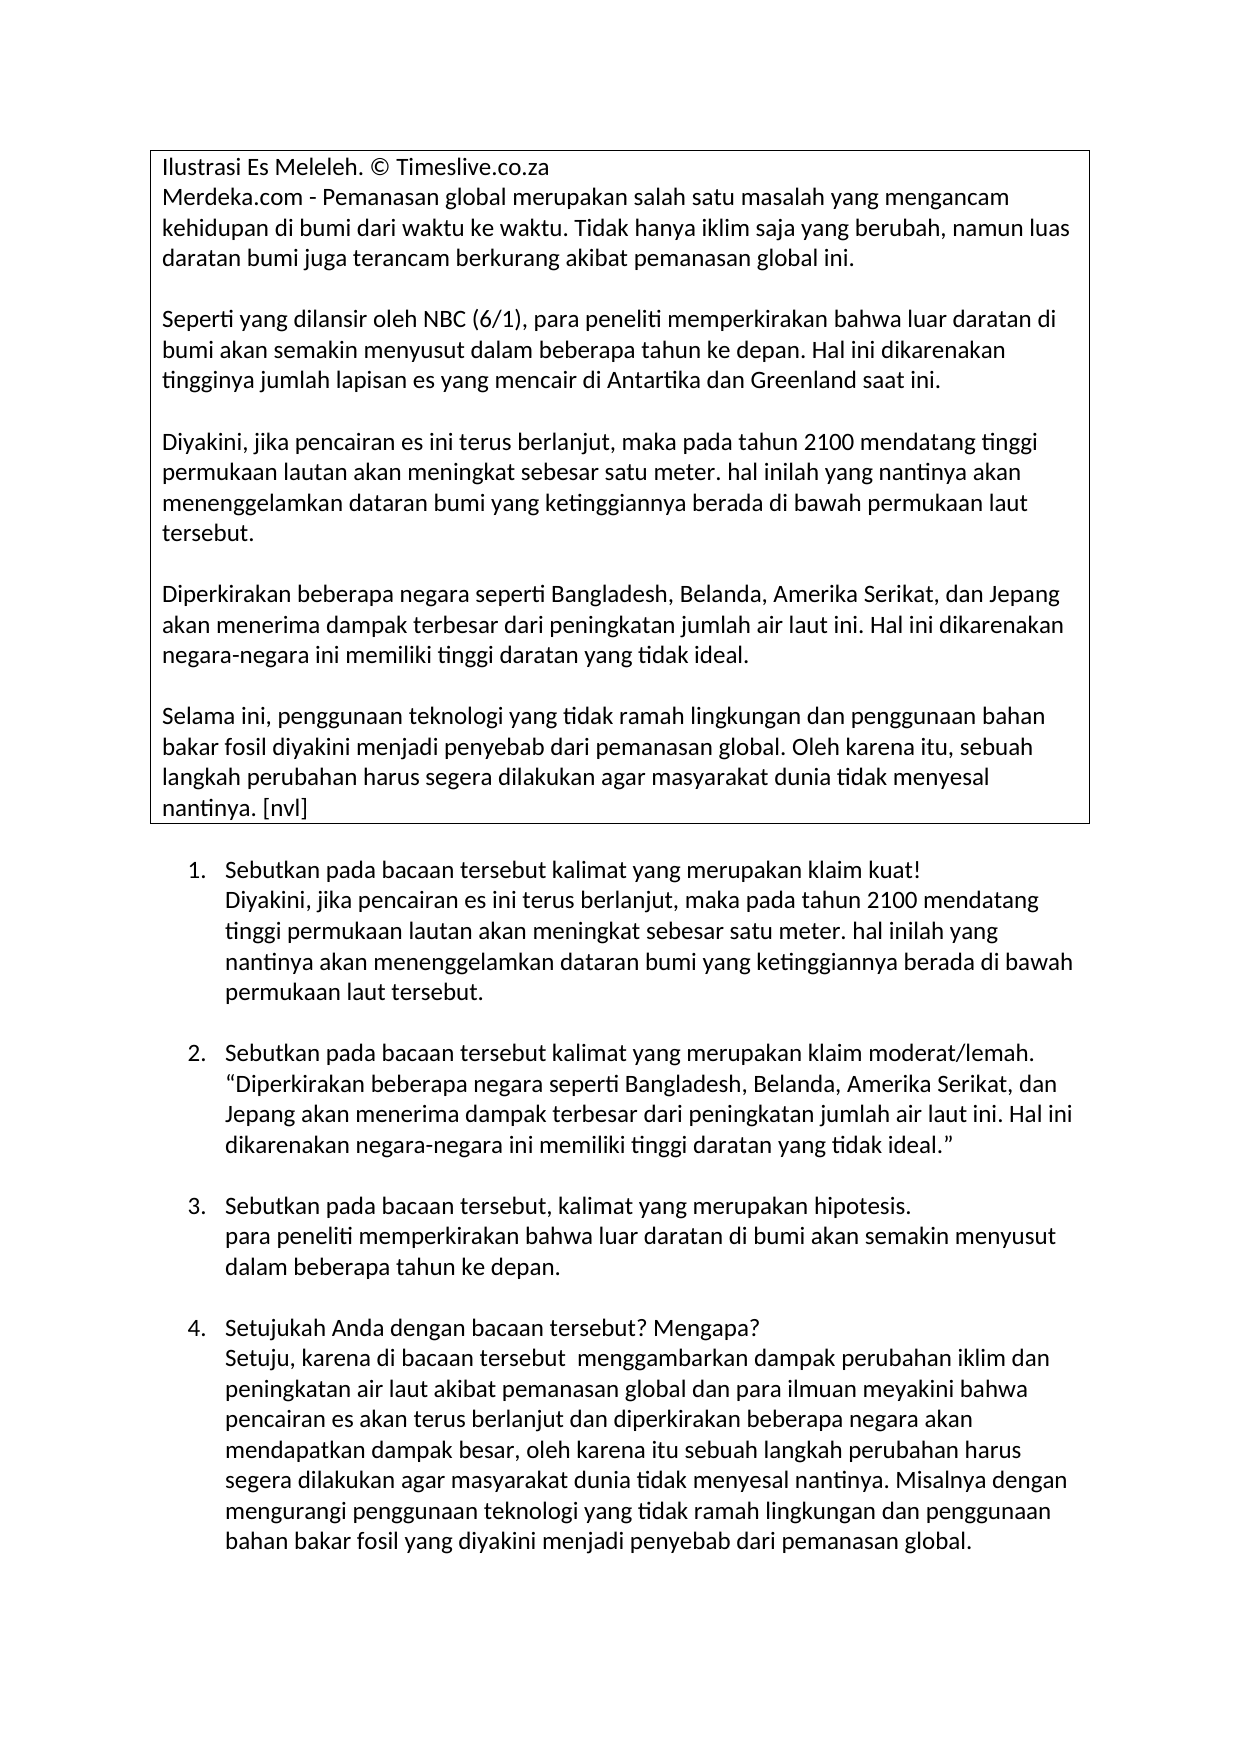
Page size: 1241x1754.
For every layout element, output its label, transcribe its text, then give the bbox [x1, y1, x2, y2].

list “Diperkirakan beberapa negara seperti Bangladesh, Belanda, Amerika Serikat, dan Jepang akan menerima dampak terbesar dari peningkatan jumlah air laut ini. Hal ini dikarenakan negara-negara ini memiliki tinggi daratan yang tidak ideal.” [225, 1068, 1090, 1159]
list Setuju, karena di bacaan tersebut menggambarkan dampak perubahan iklim dan peningkatan air laut akibat pemanasan global dan para ilmuan meyakini bahwa pencairan es akan terus berlanjut dan diperkirakan beberapa negara akan mendapatkan dampak besar, oleh karena itu sebuah langkah perubahan harus segera dilakukan agar masyarakat dunia tidak menyesal nantinya. Misalnya dengan mengurangi penggunaan teknologi yang tidak ramah lingkungan dan penggunaan bahan bakar fosil yang diyakini menjadi penyebab dari pemanasan global. [225, 1342, 1090, 1556]
list Sebutkan pada bacaan tersebut kalimat yang merupakan klaim kuat! [187, 854, 1090, 884]
list Sebutkan pada bacaan tersebut, kalimat yang merupakan hipotesis. [187, 1190, 1090, 1220]
list para peneliti memperkirakan bahwa luar daratan di bumi akan semakin menyusut dalam beberapa tahun ke depan. [225, 1220, 1090, 1281]
list Diyakini, jika pencairan es ini terus berlanjut, maka pada tahun 2100 mendatang tinggi permukaan lautan akan meningkat sebesar satu meter. hal inilah yang nantinya akan menenggelamkan dataran bumi yang ketinggiannya berada di bawah permukaan laut tersebut. [225, 884, 1090, 1007]
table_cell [151, 151, 1089, 822]
list Sebutkan pada bacaan tersebut kalimat yang merupakan klaim moderat/lemah. [187, 1037, 1090, 1068]
list Setujukah Anda dengan bacaan tersebut? Mengapa? [187, 1312, 1090, 1342]
